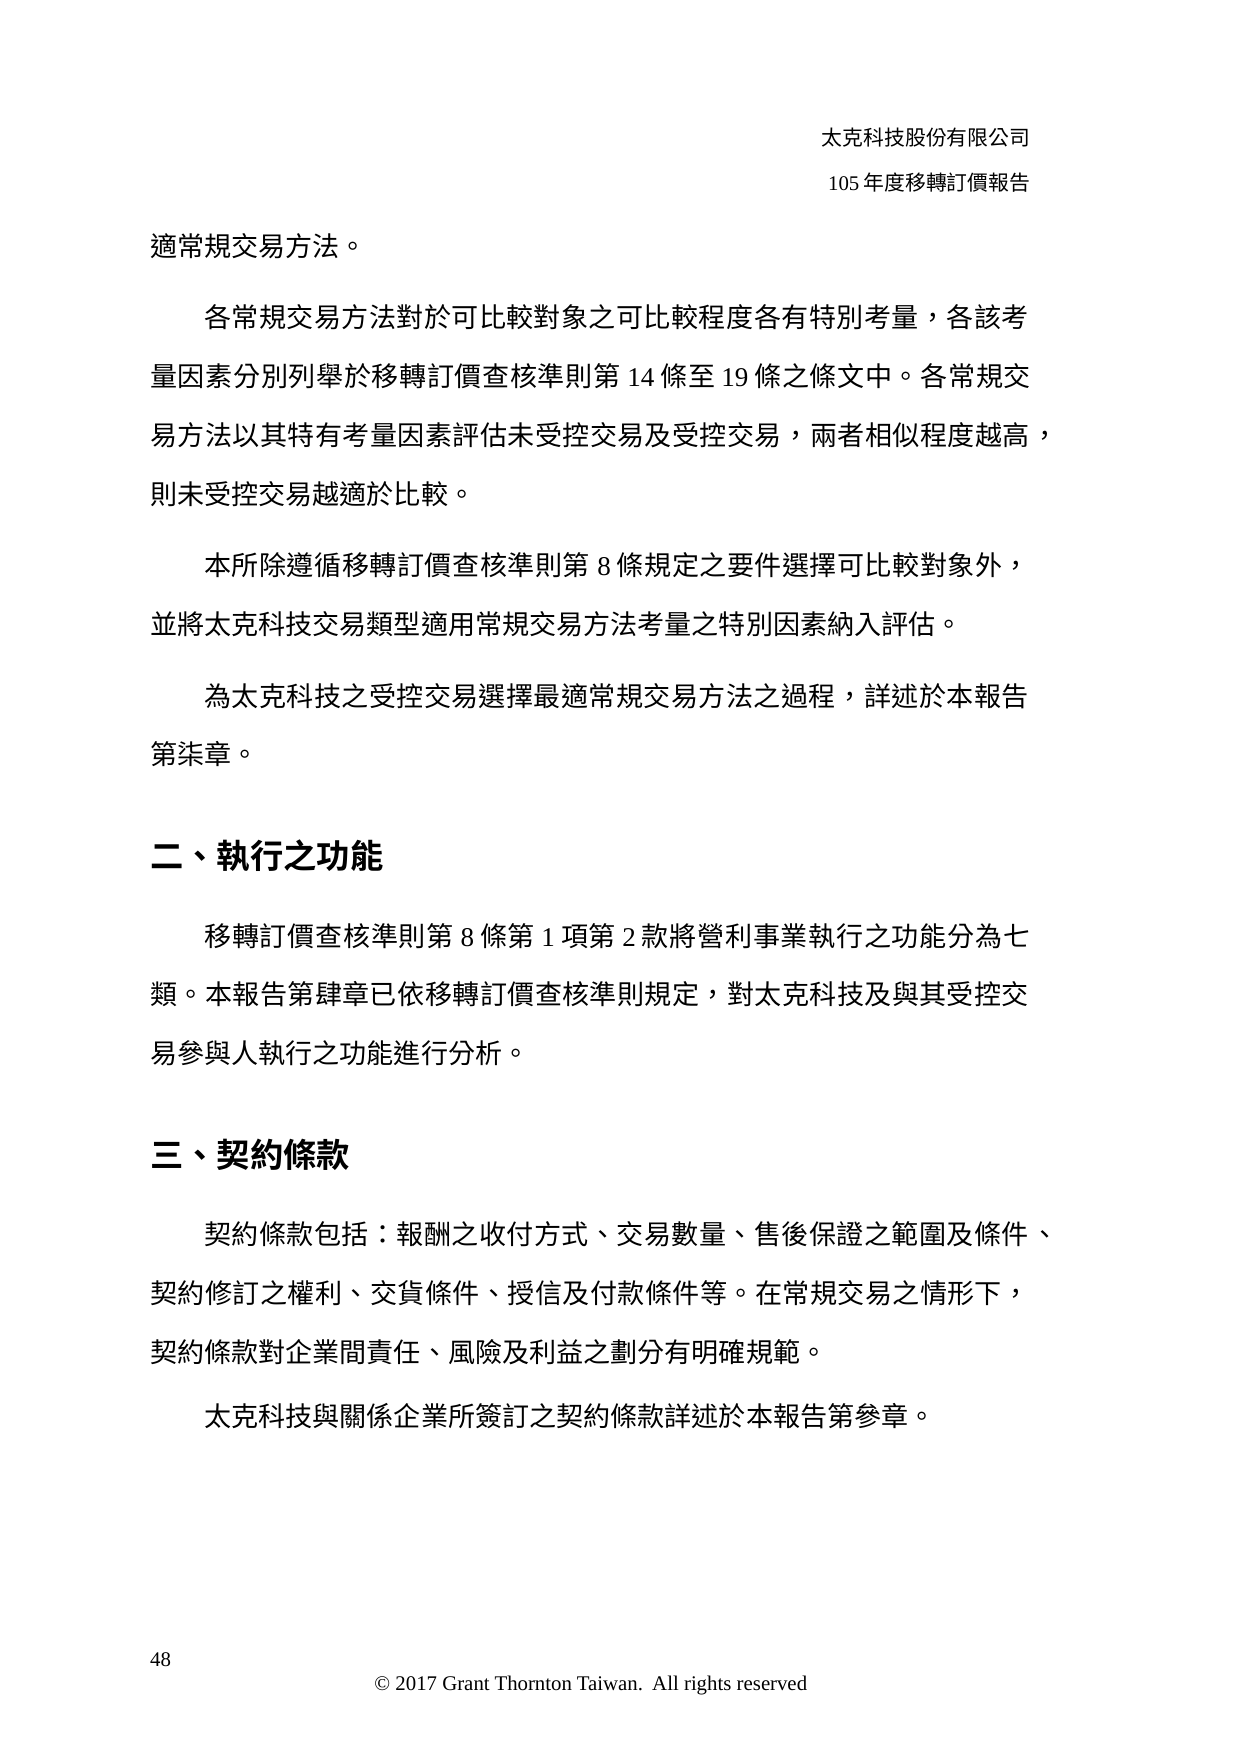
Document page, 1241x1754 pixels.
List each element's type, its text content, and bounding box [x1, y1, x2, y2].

text 為太克科技之受控交易選擇最適常規交易方法之過程，詳述於本報告第柒章。 [150, 674, 1031, 773]
subtitle 二、執行之功能 [150, 830, 1031, 878]
text 移轉訂價查核準則第8條第1項第2款將營利事業執行之功能分為七類。本報告第肆章已依移轉訂價查核準則規定，對太克科技及與其受控交易參與人執行之功能進行分析。 [150, 914, 1031, 1071]
text 各常規交易方法對於可比較對象之可比較程度各有特別考量，各該考量因素分別列舉於移轉訂價查核準則第14條至19條之條文中。各常規交易方法以其特有考量因素評估未受控交易及受控交易，兩者相似程度越高，則未受控交易越適於比較。 [150, 296, 1031, 512]
text 太克科技與關係企業所簽訂之契約條款詳述於本報告第參章。 [150, 1395, 1031, 1434]
text 契約條款包括：報酬之收付方式、交易數量、售後保證之範圍及條件、契約修訂之權利、交貨條件、授信及付款條件等。在常規交易之情形下，契約條款對企業間責任、風險及利益之劃分有明確規範。 [150, 1213, 1031, 1370]
text 本所除遵循移轉訂價查核準則第8條規定之要件選擇可比較對象外，並將太克科技交易類型適用常規交易方法考量之特別因素納入評估。 [150, 544, 1031, 642]
subtitle 三、契約條款 [150, 1128, 1031, 1177]
